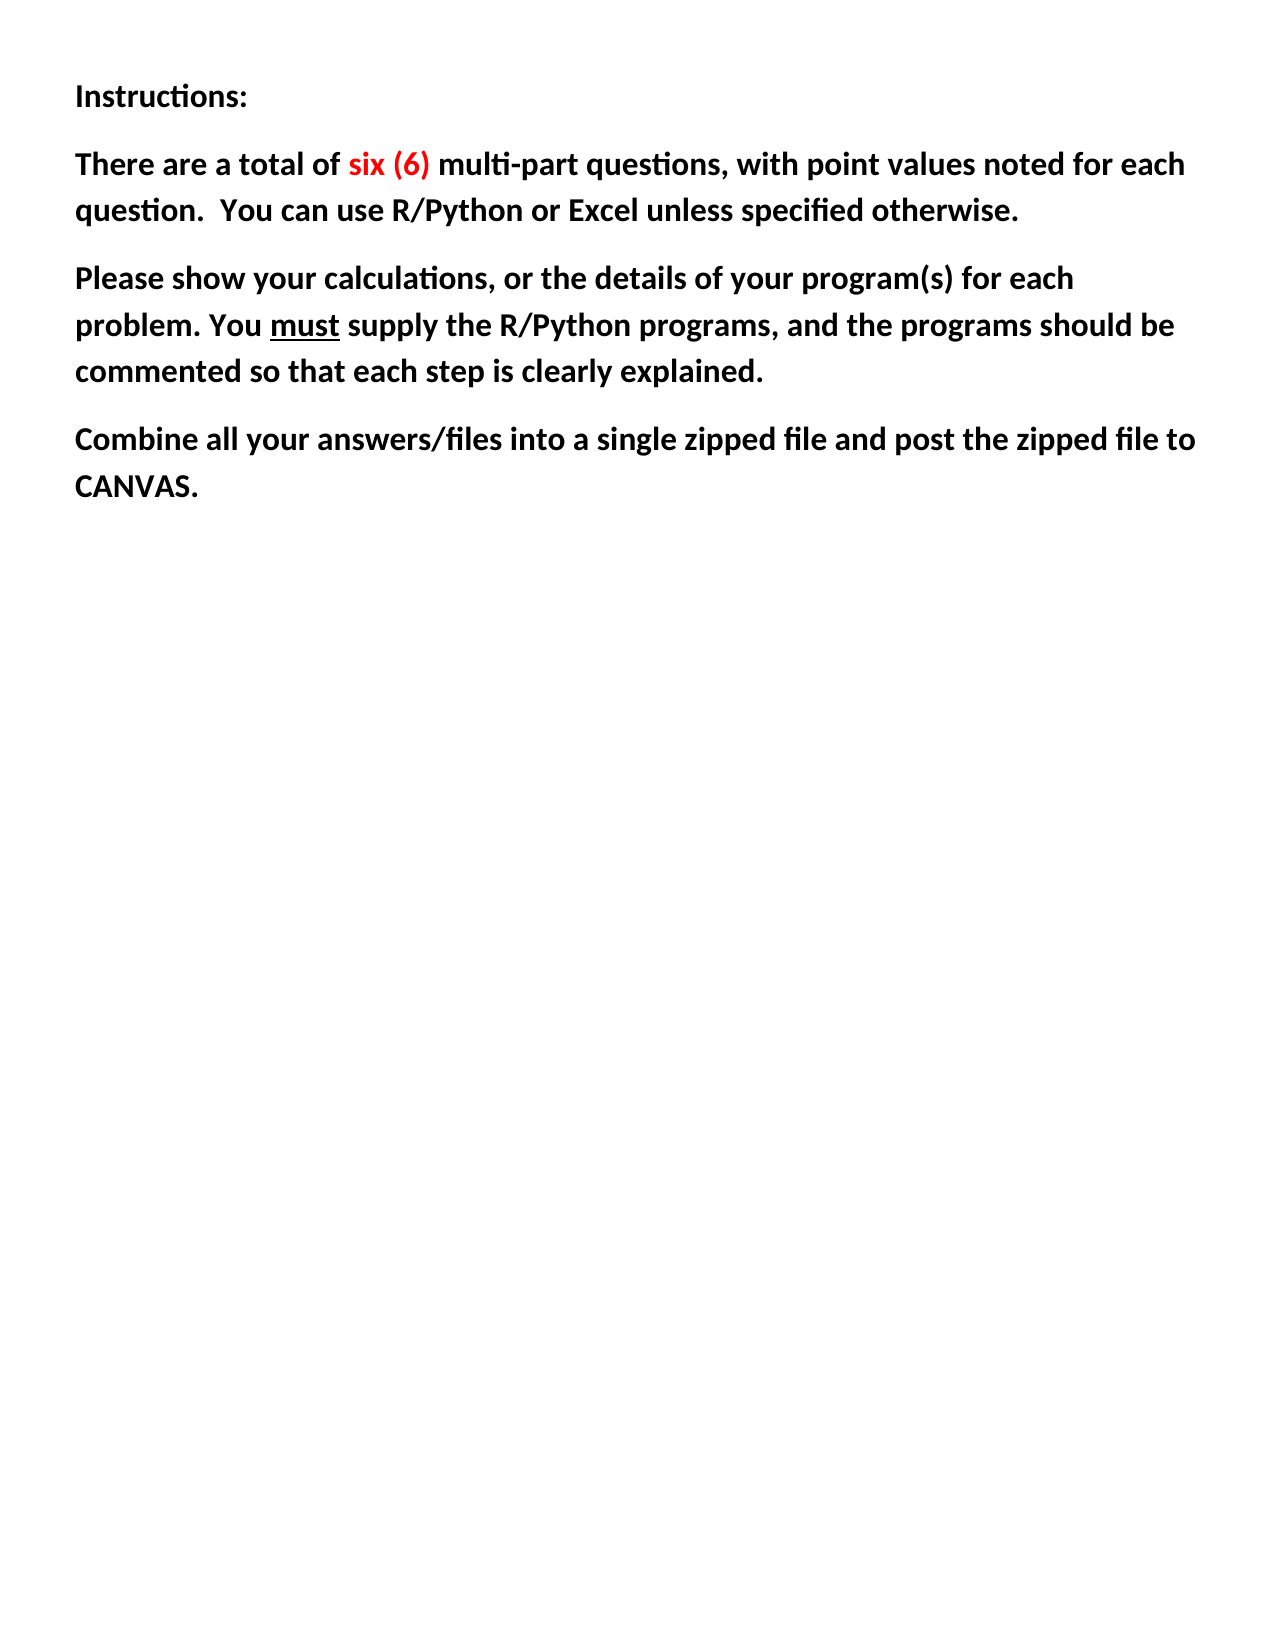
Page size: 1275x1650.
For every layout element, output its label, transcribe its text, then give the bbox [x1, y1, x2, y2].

text Please show your calculations, or the details of your program(s) for each problem. You must supply the R/Python programs, and the programs should be commented so that each step is clearly explained. [75, 257, 1200, 391]
text Instructions: [75, 75, 1200, 116]
text Combine all your answers/files into a single zipped file and post the zipped file to CANVAS. [75, 418, 1200, 506]
text There are a total of six (6) multi-part questions, with point values noted for each question. You can use R/Python or Excel unless specified otherwise. [75, 143, 1200, 230]
